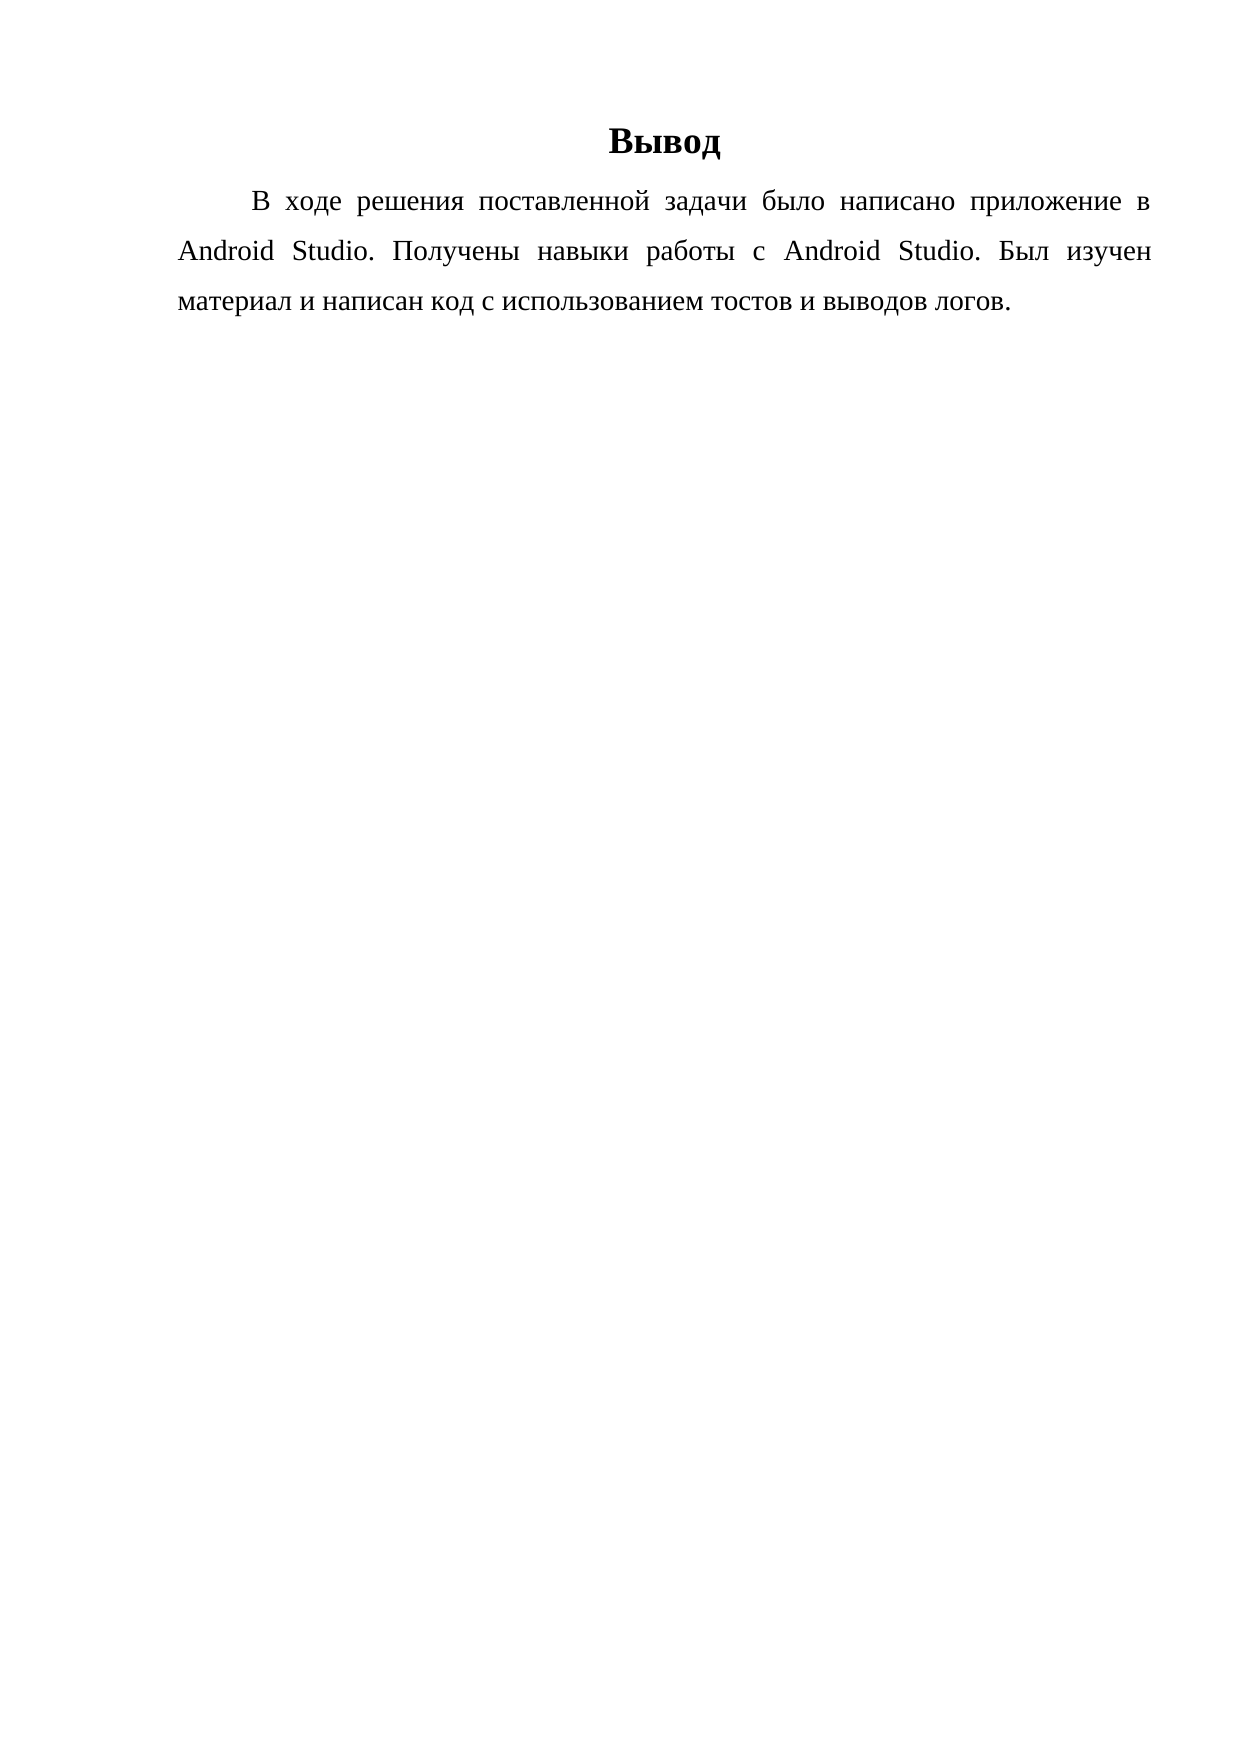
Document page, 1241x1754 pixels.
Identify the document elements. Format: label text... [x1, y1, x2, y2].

text В ходе решения поставленной задачи было написано приложение в Android Studio. Получены навыки работы с Android Studio. Был изучен материал и написан код с использованием тостов и выводов логов. [177, 267, 1152, 317]
text Вывод [177, 118, 1152, 161]
text В ходе решения поставленной задачи было написано приложение в Android Studio. Получены навыки работы с Android Studio. Был изучен материал и написан код с использованием тостов и выводов логов. [177, 183, 1152, 233]
